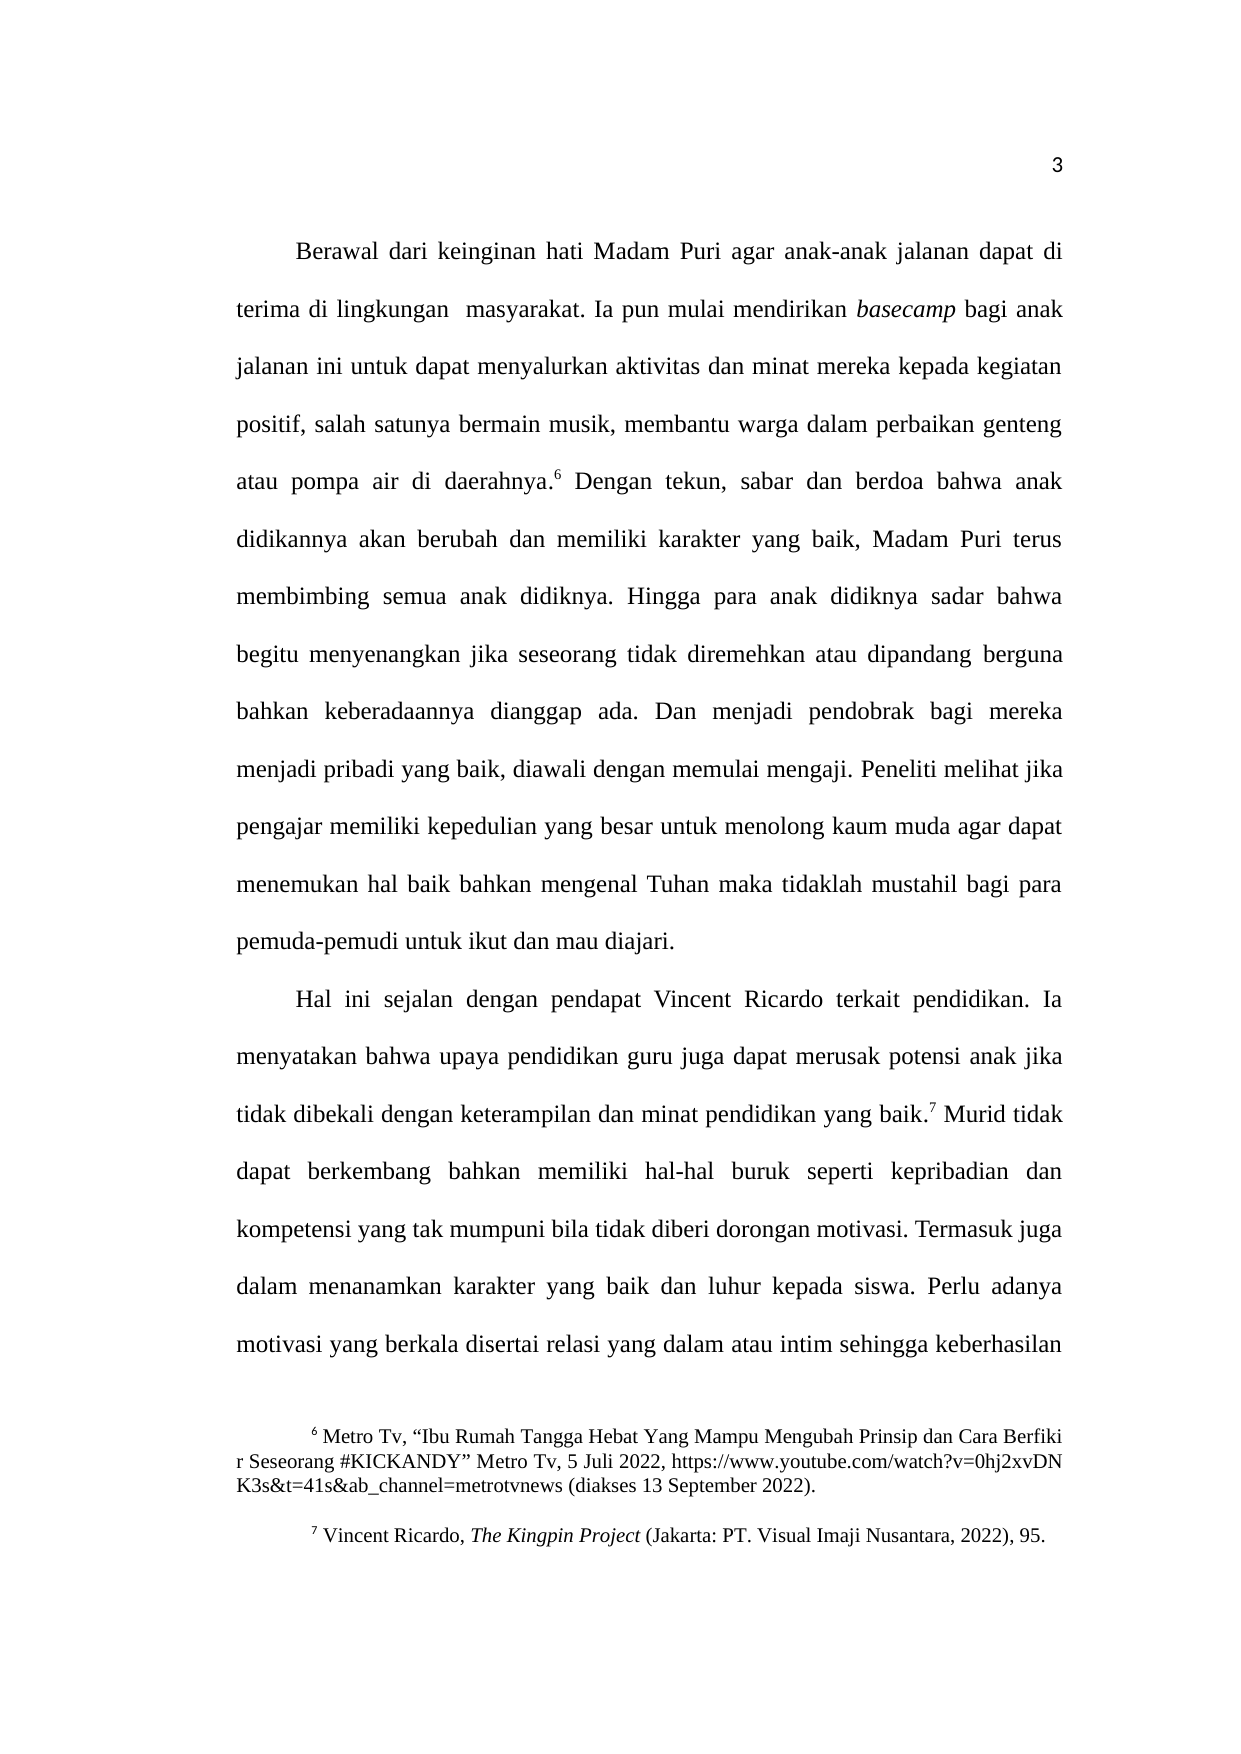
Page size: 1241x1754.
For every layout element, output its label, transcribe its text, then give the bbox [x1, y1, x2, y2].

text Berawal dari keinginan hati Madam Puri agar anak-anak jalanan dapat di terima di lingkungan masyarakat. Ia pun mulai mendirikan basecamp bagi anak jalanan ini untuk dapat menyalurkan aktivitas dan minat mereka kepada kegiatan positif, salah satunya bermain musik, membantu warga dalam perbaikan genteng atau pompa air di daerahnya. Dengan tekun, sabar dan berdoa bahwa anak didikannya akan berubah dan memiliki karakter yang baik, Madam Puri terus membimbing semua anak didiknya. Hingga para anak didiknya sadar bahwa begitu menyenangkan jika seseorang tidak diremehkan atau dipandang berguna bahkan keberadaannya dianggap ada. Dan menjadi pendobrak bagi mereka menjadi pribadi yang baik, diawali dengan memulai mengaji. Peneliti melihat jika pengajar memiliki kepedulian yang besar untuk menolong kaum muda agar dapat menemukan hal baik bahkan mengenal Tuhan maka tidaklah mustahil bagi para pemuda-pemudi untuk ikut dan mau diajari. [236, 236, 1063, 955]
